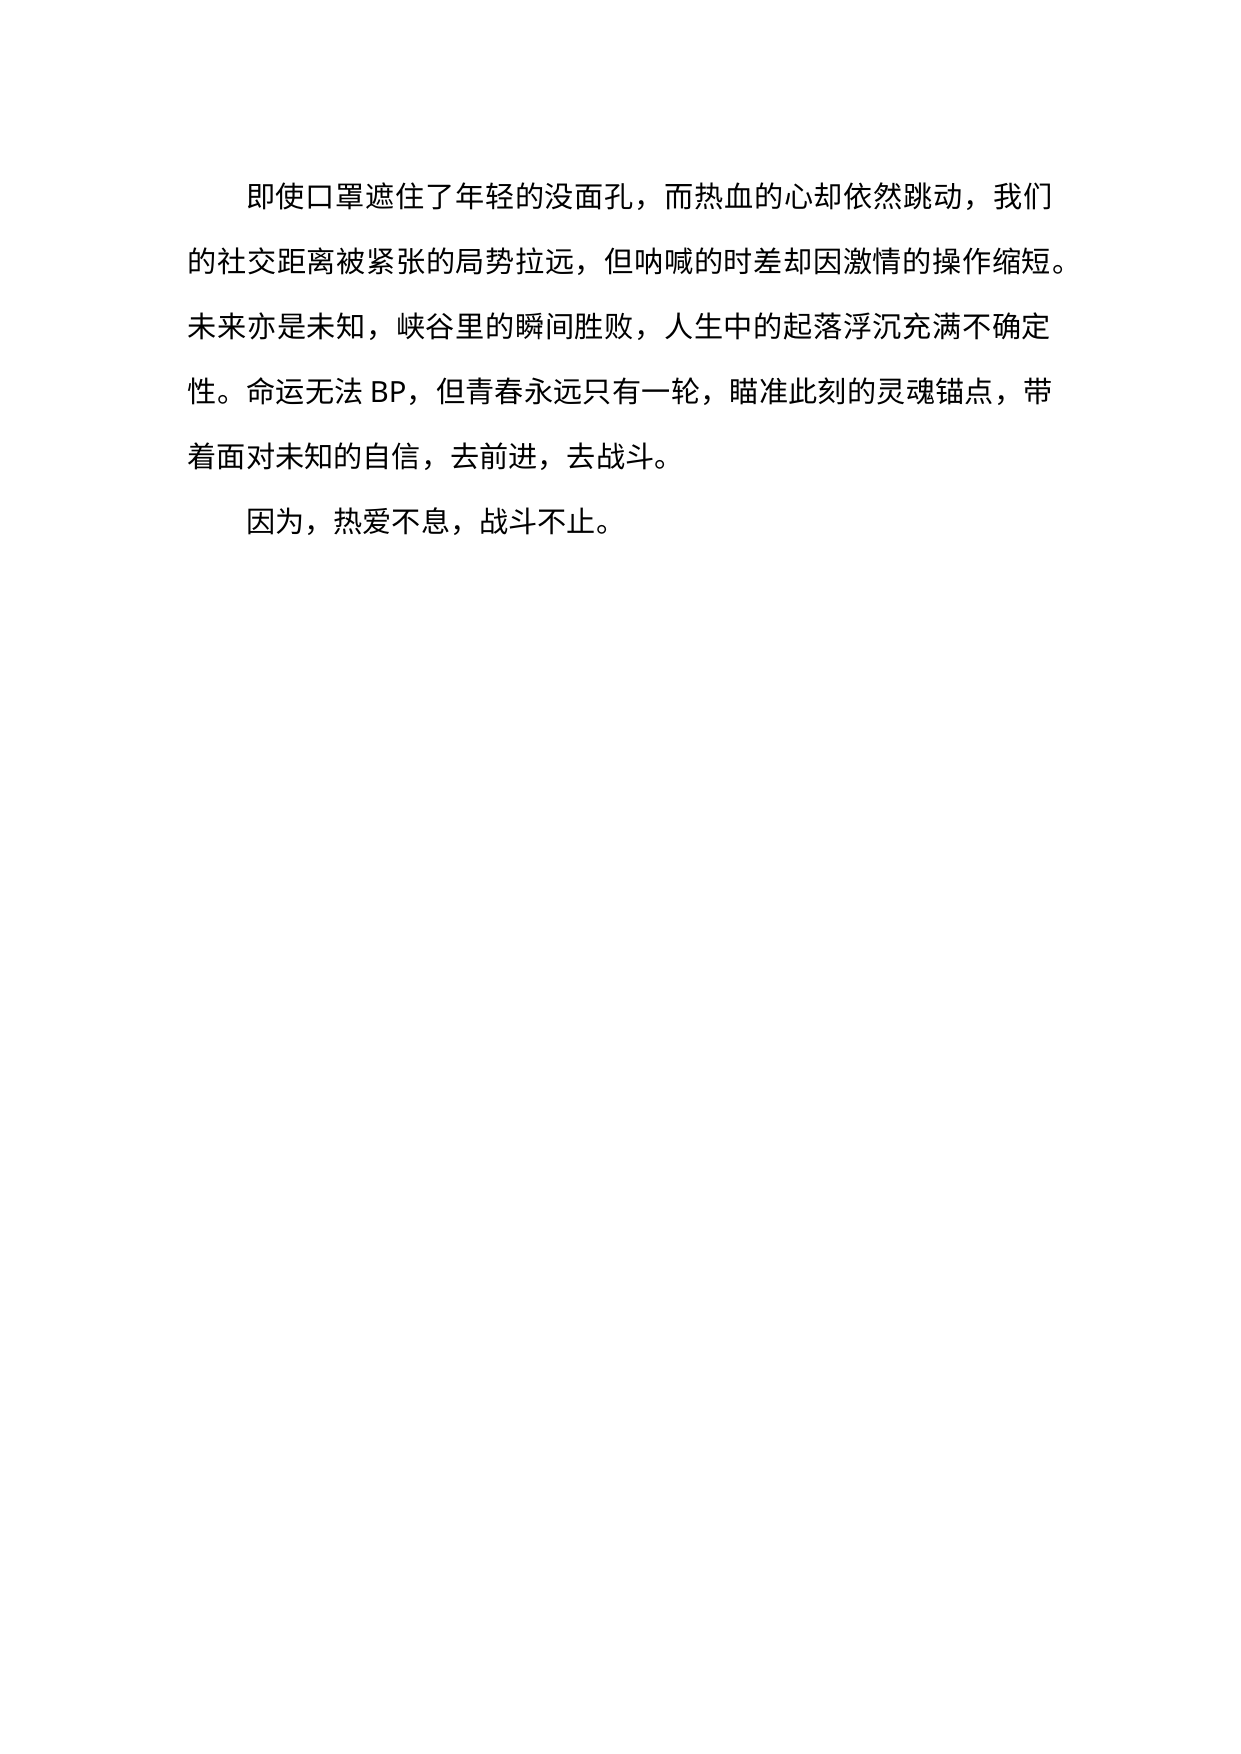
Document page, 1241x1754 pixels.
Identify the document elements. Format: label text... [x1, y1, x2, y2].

text 即使口罩遮住了年轻的没面孔，而热血的心却依然跳动，我们的社交距离被紧张的局势拉远，但呐喊的时差却因激情的操作缩短。未来亦是未知，峡谷里的瞬间胜败，人生中的起落浮沉充满不确定性。命运无法BP，但青春永远只有一轮，瞄准此刻的灵魂锚点，带着面对未知的自信，去前进，去战斗。 [187, 162, 1053, 487]
text 因为，热爱不息，战斗不止。 [187, 487, 1053, 552]
